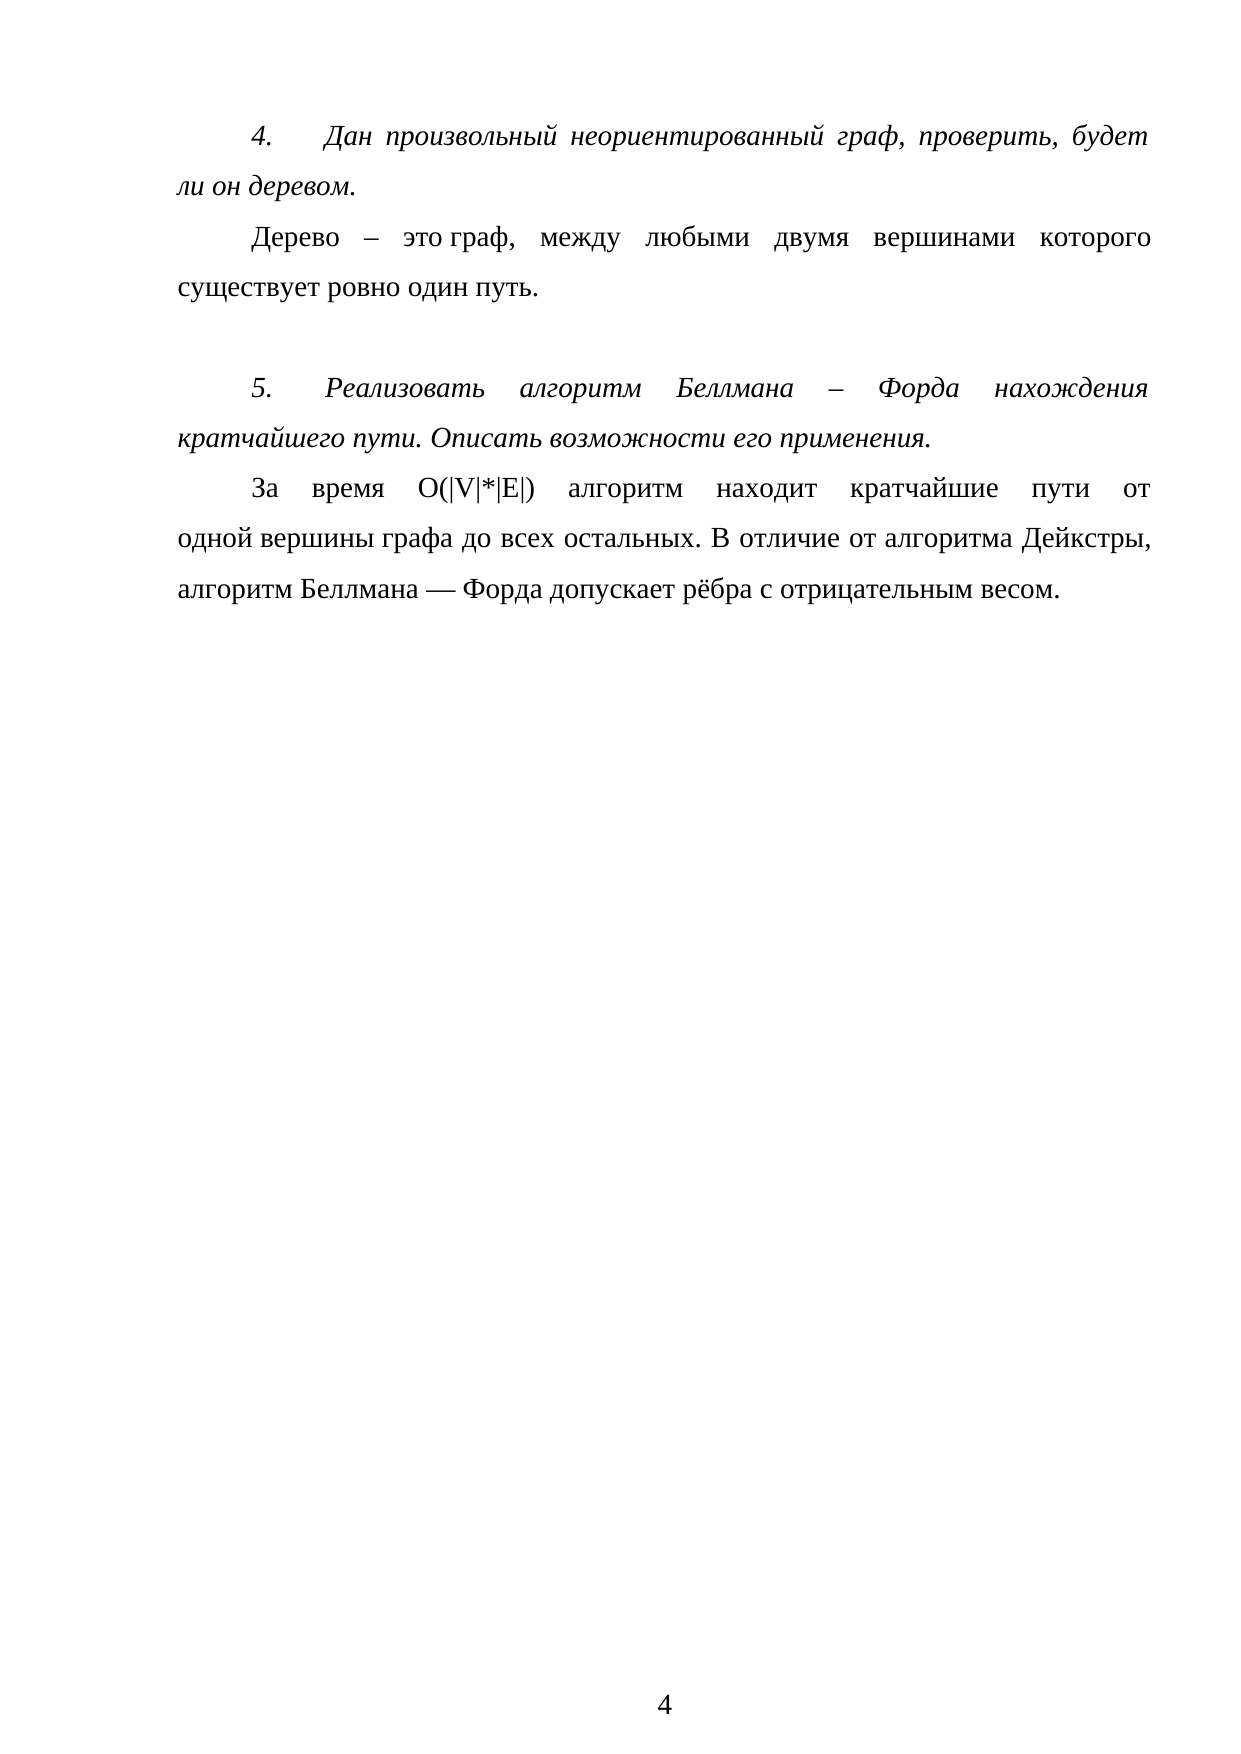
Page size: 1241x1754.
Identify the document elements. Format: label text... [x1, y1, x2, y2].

list Реализовать алгоритм Беллмана – Форда нахождения кратчайшего пути. Описать возможности его применения. [177, 370, 1152, 453]
text За время O(|V|*|E|) алгоритм находит кратчайшие пути от одной вершины графа до всех остальных. В отличие от алгоритма Дейкстры, алгоритм Беллмана — Форда допускает рёбра с отрицательным весом. [177, 470, 1152, 604]
text Дерево – это граф, между любыми двумя вершинами которого существует ровно один путь. [177, 219, 1152, 303]
list Дан произвольный неориентированный граф, проверить, будет ли он деревом. [177, 118, 1152, 202]
